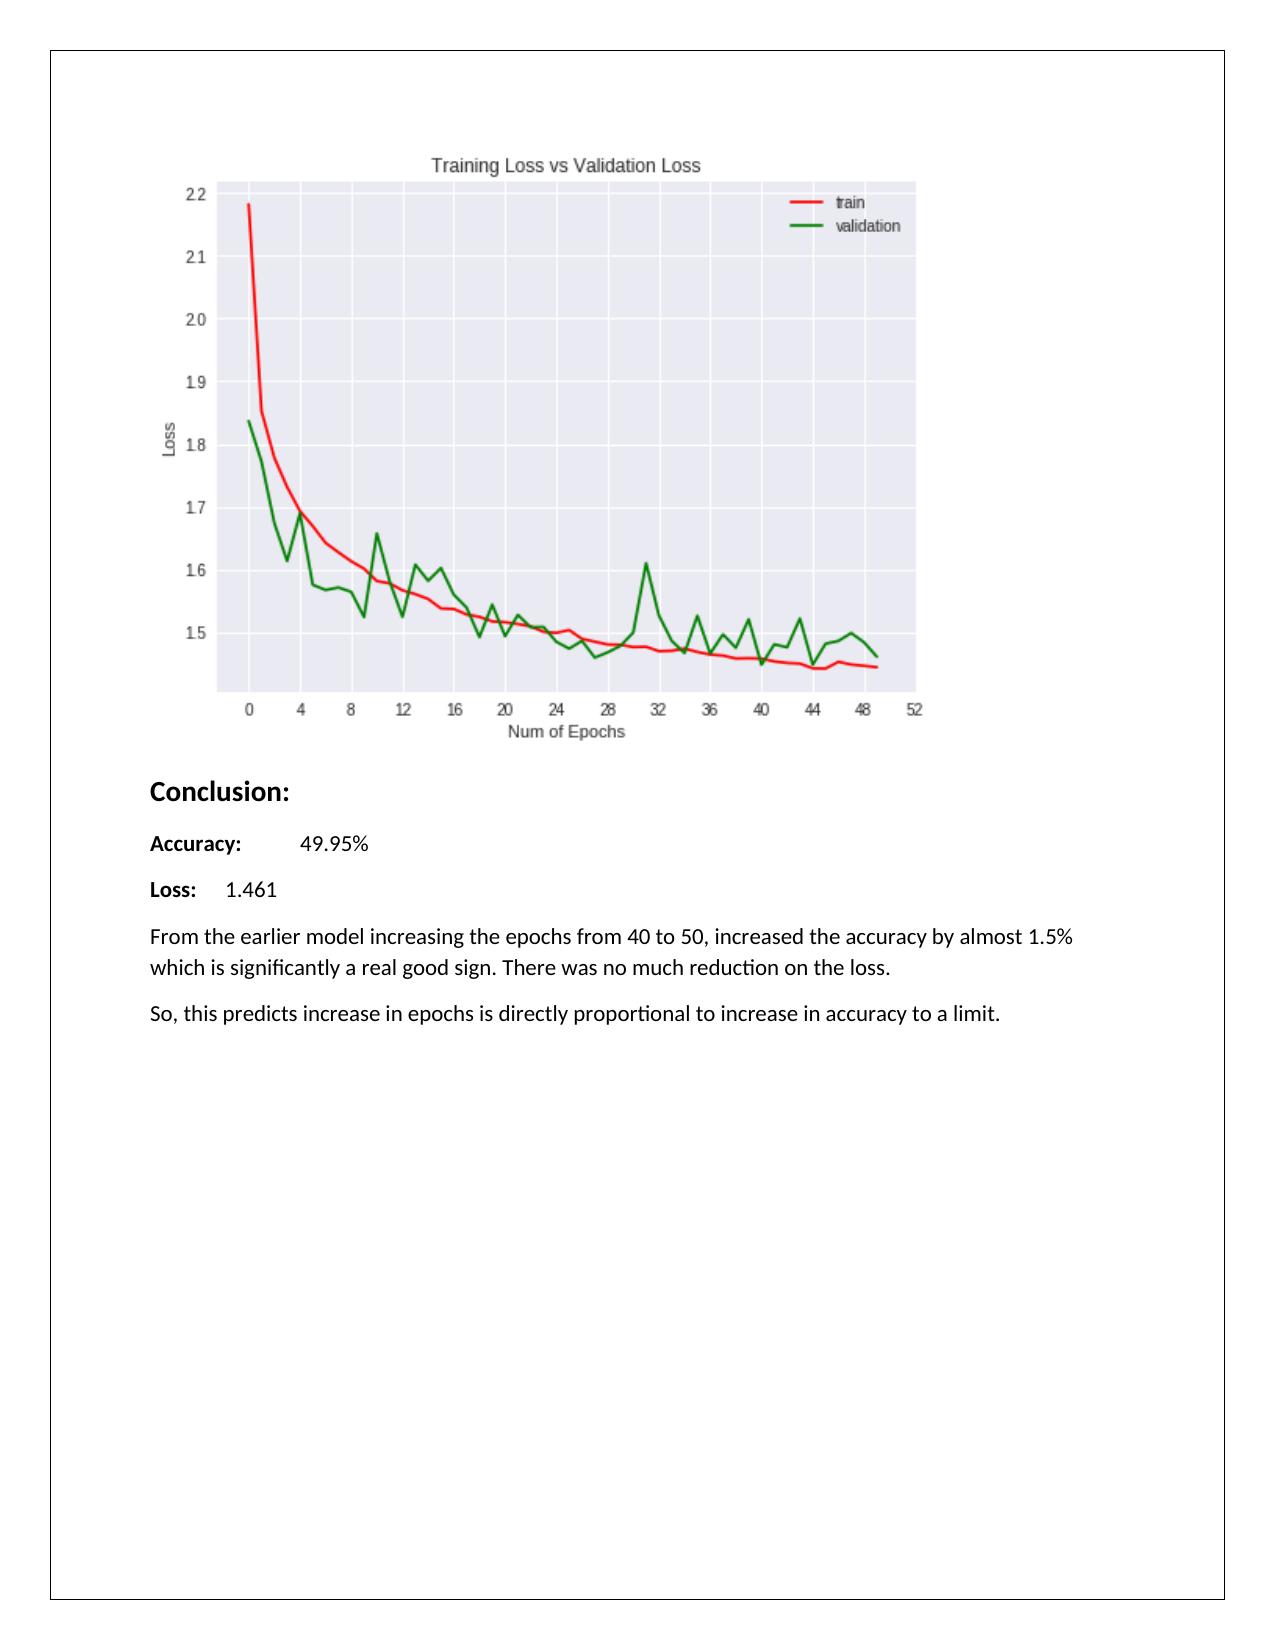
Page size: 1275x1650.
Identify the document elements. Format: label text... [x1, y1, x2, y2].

text So, this predicts increase in epochs is directly proportional to increase in accuracy to a limit. [150, 999, 1125, 1027]
text From the earlier model increasing the epochs from 40 to 50, increased the accuracy by almost 1.5% which is significantly a real good sign. There was no much reduction on the loss. [150, 922, 1125, 981]
text Loss: 1.461 [150, 876, 1125, 903]
picture [150, 150, 935, 755]
text Accuracy: 49.95% [150, 829, 1125, 857]
text Conclusion: [150, 773, 1125, 809]
